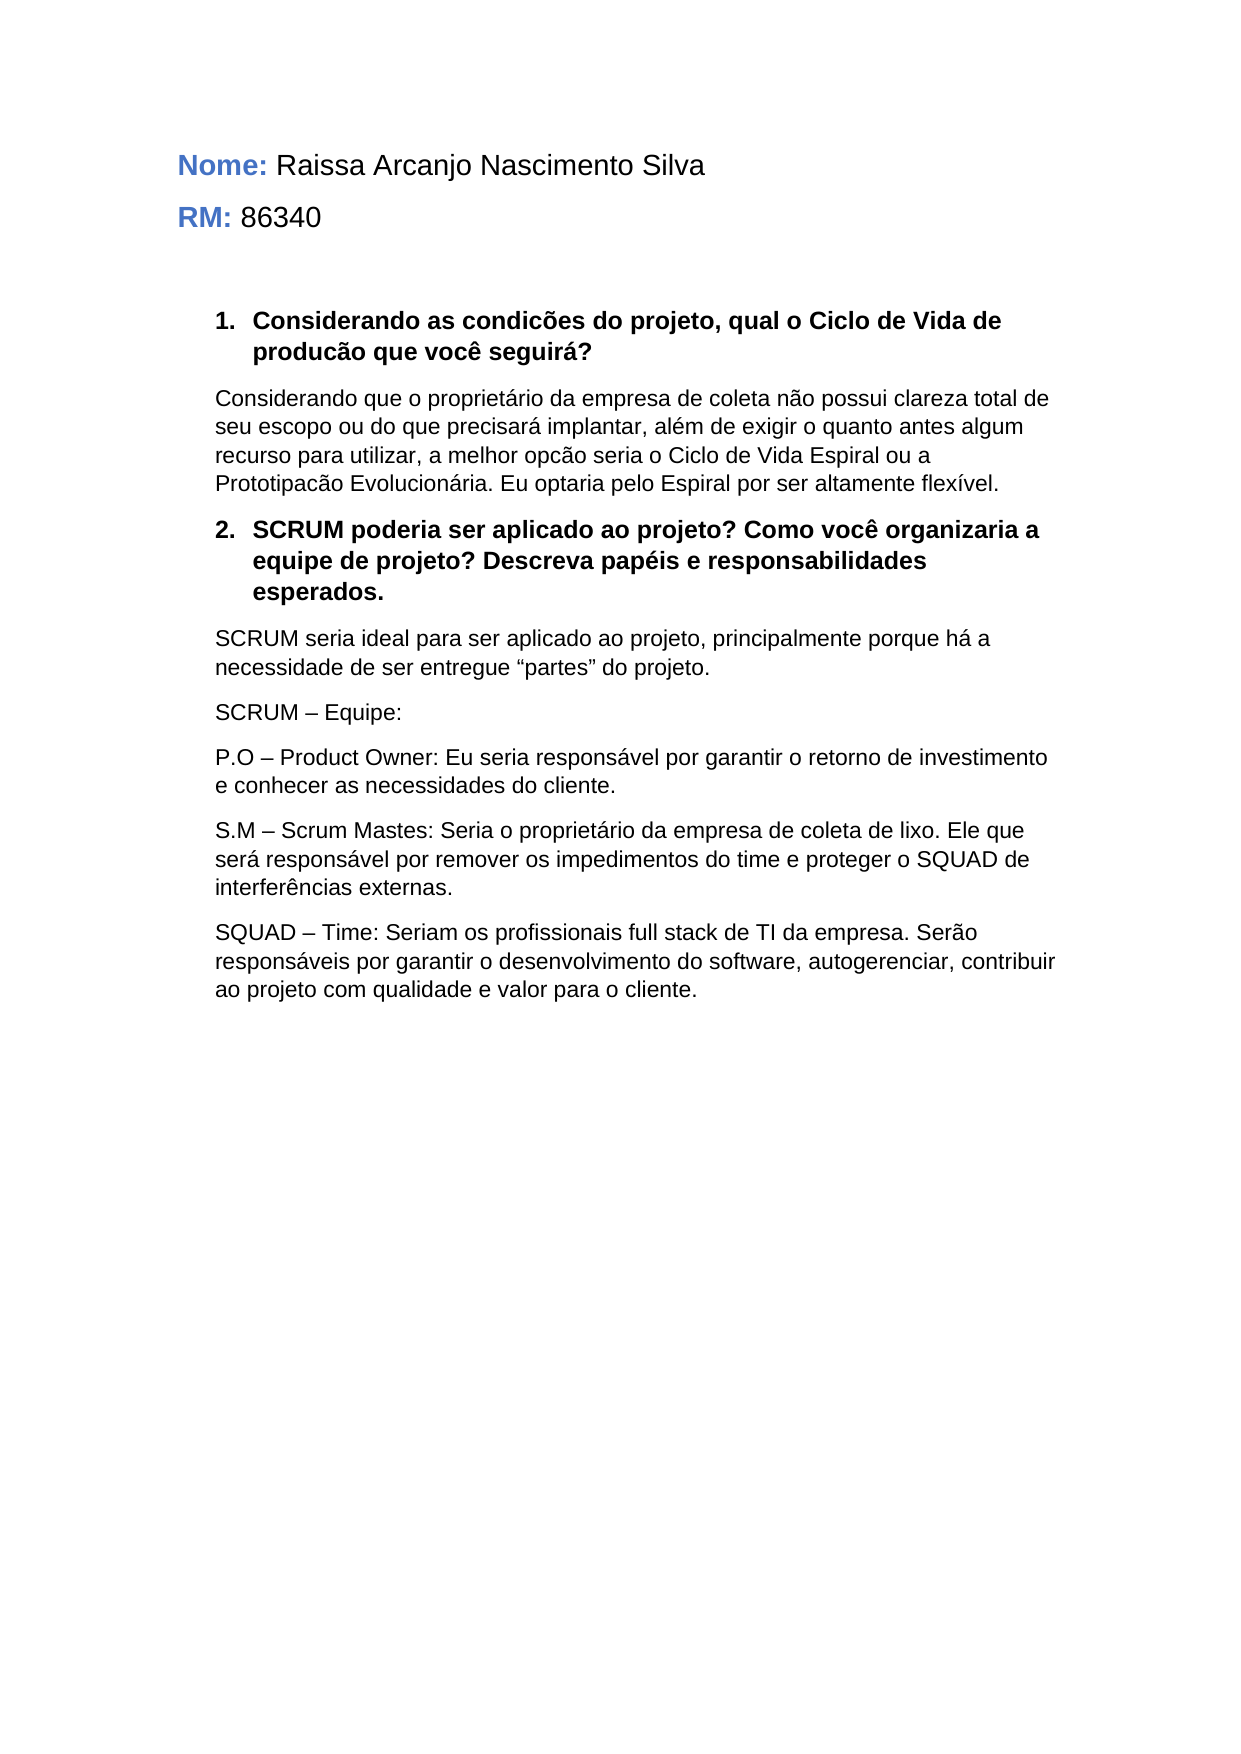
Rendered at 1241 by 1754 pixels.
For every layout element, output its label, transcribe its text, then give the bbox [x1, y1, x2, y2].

text SCRUM – Equipe: [215, 698, 1063, 725]
text Considerando que o proprietário da empresa de coleta não possui clareza total de seu escopo ou do que precisará implantar, além de exigir o quanto antes algum recurso para utilizar, a melhor opcão seria o Ciclo de Vida Espiral ou a Prototipacão Evolucionária. Eu optaria pelo Espiral por ser altamente flexível. [215, 385, 1063, 496]
text SCRUM seria ideal para ser aplicado ao projeto, principalmente porque há a necessidade de ser entregue “partes” do projeto. [215, 625, 1063, 680]
text RM: 86340 [177, 200, 1063, 234]
list SCRUM poderia ser aplicado ao projeto? Como você organizaria a equipe de projeto? Descreva papéis e responsabilidades esperados. [215, 515, 1063, 606]
text P.O – Product Owner: Eu seria responsável por garantir o retorno de investimento e conhecer as necessidades do cliente. [215, 744, 1063, 798]
list Considerando as condicões do projeto, qual o Ciclo de Vida de producão que você seguirá? [215, 306, 1063, 366]
text SQUAD – Time: Seriam os profissionais full stack de TI da empresa. Serão responsáveis por garantir o desenvolvimento do software, autogerenciar, contribuir ao projeto com qualidade e valor para o cliente. [215, 919, 1063, 1002]
text Nome: Raissa Arcanjo Nascimento Silva [177, 148, 1063, 181]
text S.M – Scrum Mastes: Seria o proprietário da empresa de coleta de lixo. Ele que será responsável por remover os impedimentos do time e proteger o SQUAD de interferências externas. [215, 817, 1063, 900]
